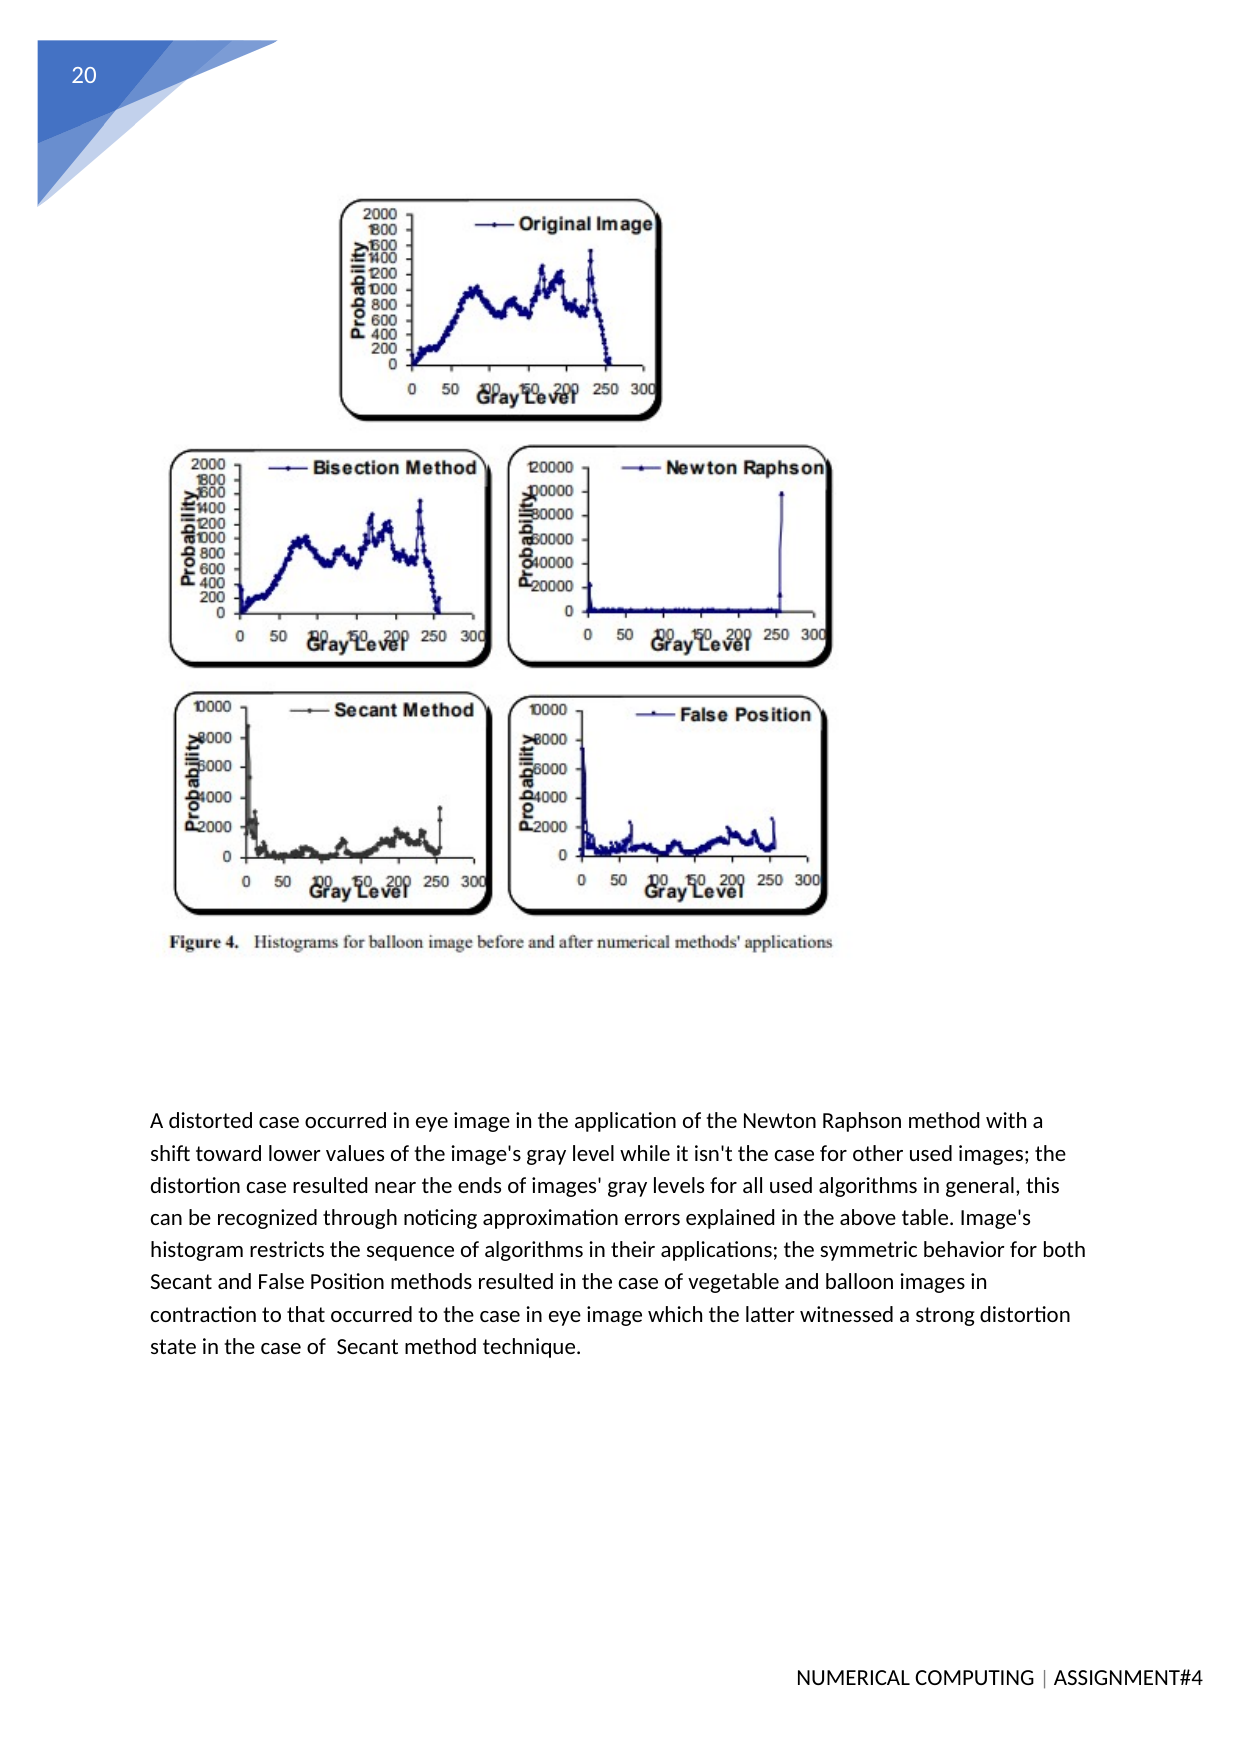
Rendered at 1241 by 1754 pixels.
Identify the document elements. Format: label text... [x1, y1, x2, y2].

picture [37, 40, 857, 970]
text A distorted case occurred in eye image in the application of the Newton Raphson method with a shift toward lower values of the image's gray level while it isn't the case for other used images; the distortion case resulted near the ends of images' gray levels for all used algorithms in general, this can be recognized through noticing approximation errors explained in the above table. Image's histogram restricts the sequence of algorithms in their applications; the symmetric behavior for both Secant and False Position methods resulted in the case of vegetable and balloon images in contraction to that occurred to the case in eye image which the latter witnessed a strong distortion state in the case of Secant method technique. [150, 1107, 1090, 1360]
